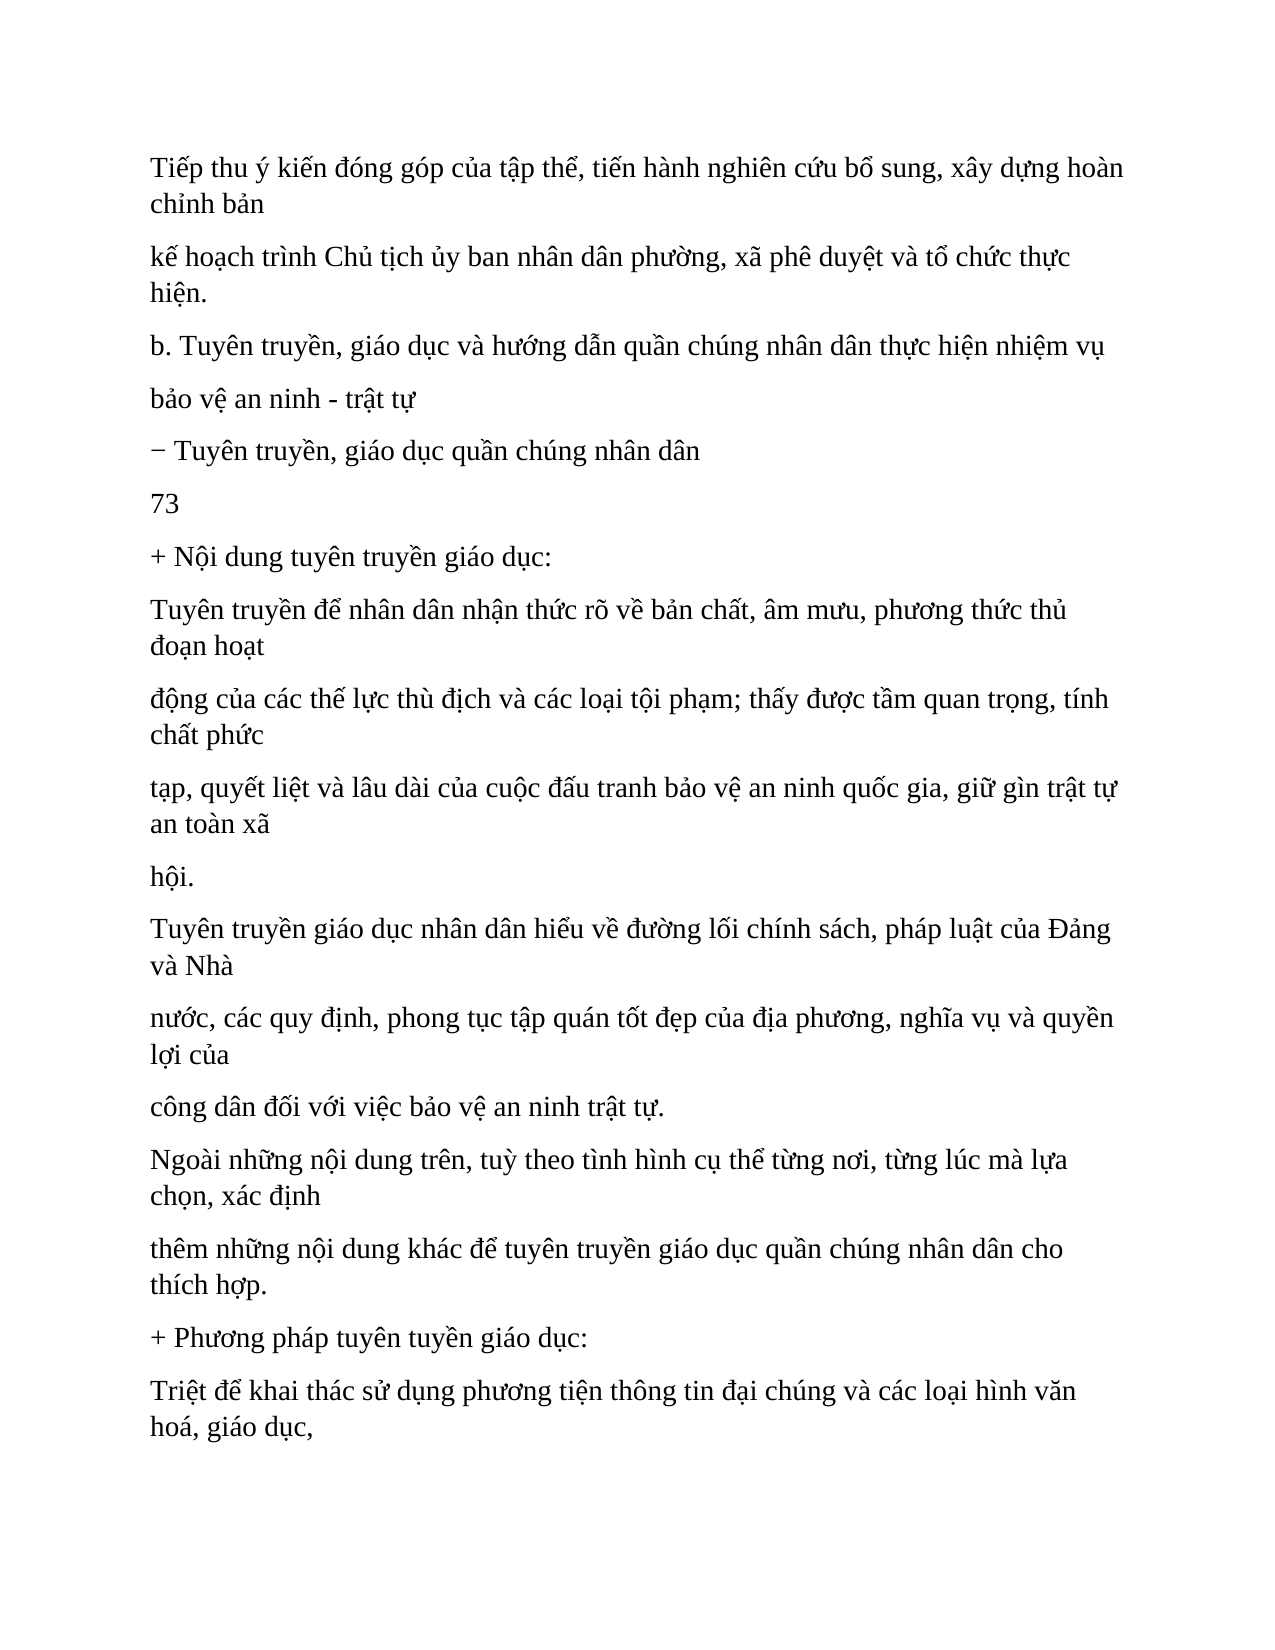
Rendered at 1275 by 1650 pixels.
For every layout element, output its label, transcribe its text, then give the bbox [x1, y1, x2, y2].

text b. Tuyên truyền, giáo dục và hướng dẫn quần chúng nhân dân thực hiện nhiệm vụ [150, 328, 1125, 361]
text kế hoạch trình Chủ tịch ủy ban nhân dân phường, xã phê duyệt và tổ chức thực hiện. [150, 239, 1125, 309]
text Ngoài những nội dung trên, tuỳ theo tình hình cụ thể từng nơi, từng lúc mà lựa chọn, xác định [150, 1142, 1125, 1212]
text tạp, quyết liệt và lâu dài của cuộc đấu tranh bảo vệ an ninh quốc gia, giữ gìn trật tự an toàn xã [150, 770, 1125, 839]
text thêm những nội dung khác để tuyên truyền giáo dục quần chúng nhân dân cho thích hợp. [150, 1231, 1125, 1301]
text bảo vệ an ninh - trật tự [150, 381, 1125, 414]
text động của các thế lực thù địch và các loại tội phạm; thấy được tầm quan trọng, tính chất phức [150, 681, 1125, 751]
text Tiếp thu ý kiến đóng góp của tập thể, tiến hành nghiên cứu bổ sung, xây dựng hoàn chỉnh bản [150, 150, 1125, 220]
text Tuyên truyền để nhân dân nhận thức rõ về bản chất, âm mưu, phương thức thủ đoạn hoạt [150, 592, 1125, 662]
text − Tuyên truyền, giáo dục quần chúng nhân dân [150, 433, 1125, 467]
text Triệt để khai thác sử dụng phương tiện thông tin đại chúng và các loại hình văn hoá, giáo dục, [150, 1373, 1125, 1443]
text + Nội dung tuyên truyền giáo dục: [150, 539, 1125, 573]
text Tuyên truyền giáo dục nhân dân hiểu về đường lối chính sách, pháp luật của Đảng và Nhà [150, 912, 1125, 981]
text + Phương pháp tuyên tuyền giáo dục: [150, 1320, 1125, 1354]
text hội. [150, 859, 1125, 892]
text nước, các quy định, phong tục tập quán tốt đẹp của địa phương, nghĩa vụ và quyền lợi của [150, 1001, 1125, 1070]
text 73 [150, 486, 1125, 520]
text công dân đối với việc bảo vệ an ninh trật tự. [150, 1089, 1125, 1123]
